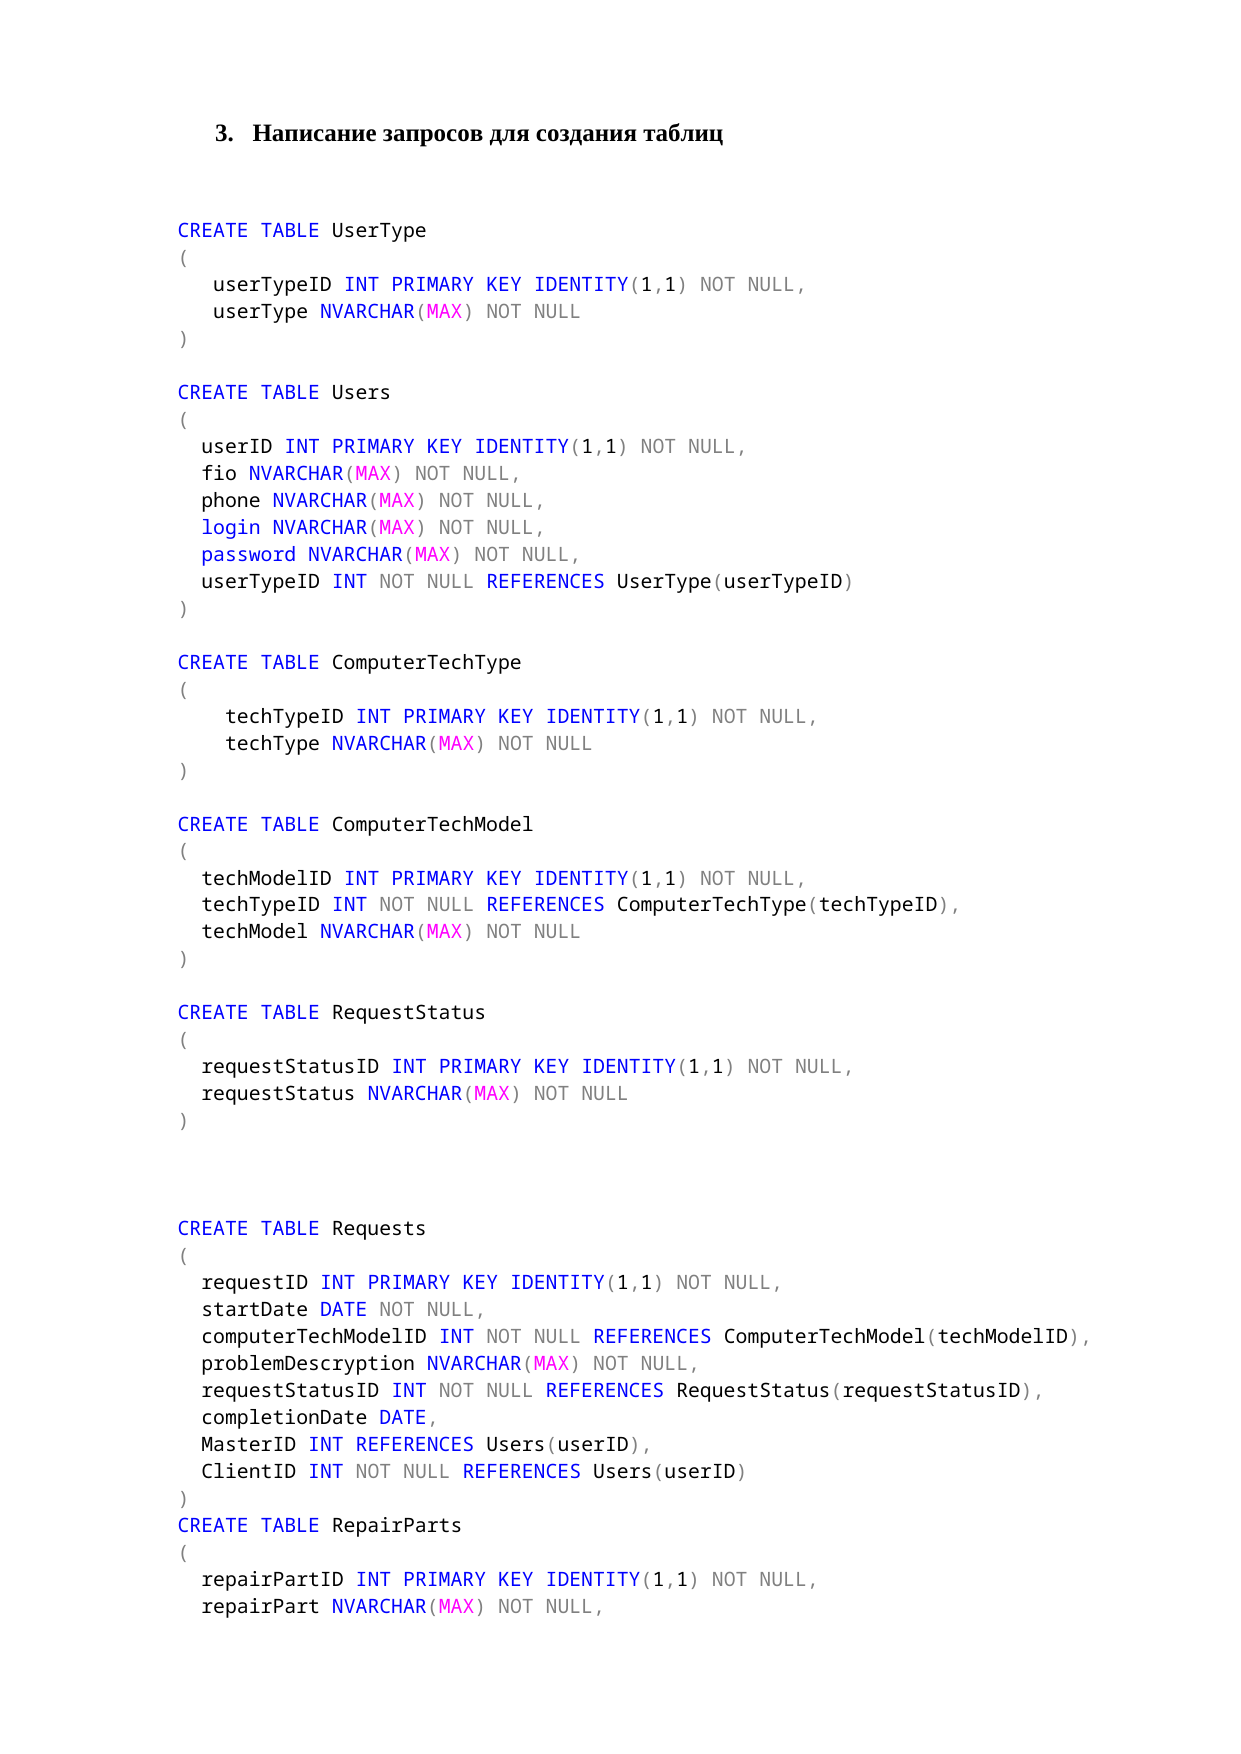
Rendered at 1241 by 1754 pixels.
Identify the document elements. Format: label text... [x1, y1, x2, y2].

text CREATE TABLE RepairParts [177, 1511, 1152, 1538]
text requestStatusID INT NOT NULL REFERENCES RequestStatus(requestStatusID), [177, 1376, 1152, 1403]
text ( [177, 243, 1152, 270]
text ) [177, 945, 1152, 972]
text startDate DATE NOT NULL, [177, 1295, 1152, 1322]
text password NVARCHAR(MAX) NOT NULL, [177, 540, 1152, 567]
text ( [177, 1026, 1152, 1053]
text ) [177, 1107, 1152, 1133]
text userTypeID INT PRIMARY KEY IDENTITY(1,1) NOT NULL, [177, 270, 1152, 297]
text computerTechModelID INT NOT NULL REFERENCES ComputerTechModel(techModelID), [177, 1322, 1152, 1349]
text techType NVARCHAR(MAX) NOT NULL [177, 729, 1152, 756]
text ( [177, 837, 1152, 864]
text userType NVARCHAR(MAX) NOT NULL [177, 297, 1152, 324]
text phone NVARCHAR(MAX) NOT NULL, [177, 486, 1152, 513]
text CREATE TABLE Requests [177, 1214, 1152, 1241]
text ) [177, 756, 1152, 783]
text repairPart NVARCHAR(MAX) NOT NULL, [177, 1592, 1152, 1619]
text techTypeID INT PRIMARY KEY IDENTITY(1,1) NOT NULL, [177, 702, 1152, 729]
text problemDescryption NVARCHAR(MAX) NOT NULL, [177, 1349, 1152, 1376]
text requestStatus NVARCHAR(MAX) NOT NULL [177, 1079, 1152, 1107]
text ( [177, 405, 1152, 432]
list Написание запросов для создания таблиц [215, 118, 1152, 147]
text CREATE TABLE ComputerTechType [177, 648, 1152, 675]
text techModel NVARCHAR(MAX) NOT NULL [177, 918, 1152, 945]
text ( [177, 1241, 1152, 1268]
text requestStatusID INT PRIMARY KEY IDENTITY(1,1) NOT NULL, [177, 1053, 1152, 1079]
text userID INT PRIMARY KEY IDENTITY(1,1) NOT NULL, [177, 432, 1152, 459]
text userTypeID INT NOT NULL REFERENCES UserType(userTypeID) [177, 567, 1152, 594]
text ) [177, 594, 1152, 621]
text ClientID INT NOT NULL REFERENCES Users(userID) [177, 1457, 1152, 1484]
text ( [177, 1538, 1152, 1565]
text CREATE TABLE RequestStatus [177, 999, 1152, 1026]
text CREATE TABLE Users [177, 378, 1152, 405]
text techTypeID INT NOT NULL REFERENCES ComputerTechType(techTypeID), [177, 891, 1152, 918]
text ) [177, 324, 1152, 351]
text login NVARCHAR(MAX) NOT NULL, [177, 513, 1152, 540]
text completionDate DATE, [177, 1403, 1152, 1430]
text repairPartID INT PRIMARY KEY IDENTITY(1,1) NOT NULL, [177, 1565, 1152, 1592]
text ( [177, 675, 1152, 702]
text CREATE TABLE ComputerTechModel [177, 810, 1152, 837]
text techModelID INT PRIMARY KEY IDENTITY(1,1) NOT NULL, [177, 864, 1152, 891]
text fio NVARCHAR(MAX) NOT NULL, [177, 459, 1152, 486]
text MasterID INT REFERENCES Users(userID), [177, 1430, 1152, 1457]
text ) [177, 1484, 1152, 1511]
text requestID INT PRIMARY KEY IDENTITY(1,1) NOT NULL, [177, 1268, 1152, 1295]
text CREATE TABLE UserType [177, 216, 1152, 243]
